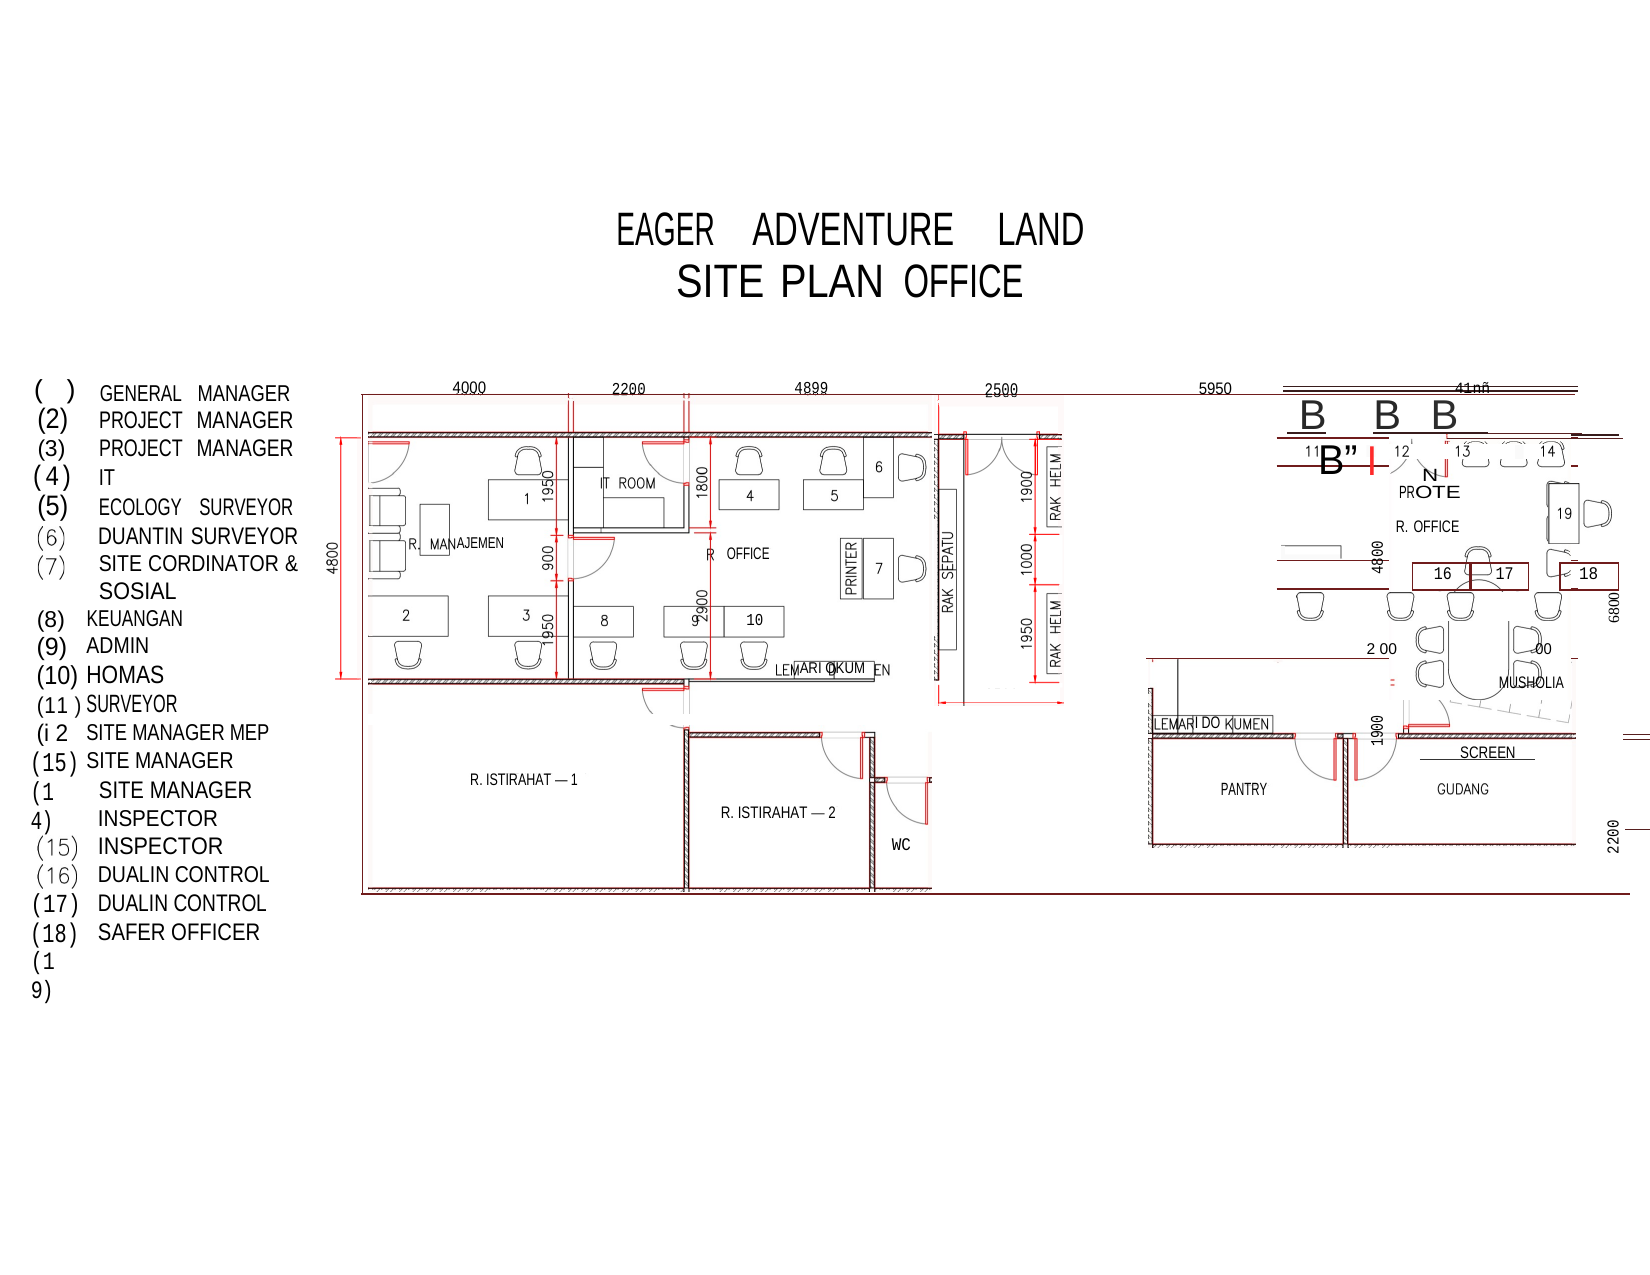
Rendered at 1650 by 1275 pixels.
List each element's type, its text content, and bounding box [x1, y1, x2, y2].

picture [1148, 434, 1612, 848]
picture [37, 864, 77, 889]
text 4000 [452, 378, 488, 397]
picture [1325, 448, 1337, 458]
text (1 9) [31, 949, 82, 1006]
picture [368, 725, 932, 892]
text 41nñ [1454, 381, 1589, 398]
text KEUANGAN ADMIN HOMAS SURVEYOR [86, 605, 197, 718]
text 5950 [1198, 379, 1235, 398]
text (8) [37, 606, 82, 632]
text (18) [30, 919, 82, 949]
picture [934, 395, 1064, 706]
text (9) [36, 633, 82, 661]
picture [37, 835, 77, 861]
picture [368, 395, 932, 714]
text (11 ) [37, 692, 82, 718]
text DUANTIN SURVEYOR SITE CORDINATOR & SOSIAL [98, 522, 298, 605]
text (15) [30, 748, 82, 778]
text SITE MANAGER MEP SITE MANAGER [86, 719, 293, 774]
text (10) [36, 661, 82, 690]
text 4899 [794, 380, 831, 399]
picture [1561, 564, 1571, 589]
picture [1281, 544, 1343, 559]
picture [37, 526, 65, 580]
picture [326, 436, 361, 680]
text (17) [30, 890, 82, 919]
text 2500 [984, 381, 1021, 401]
text SITE MANAGER INSPECTOR INSPECTOR DUALIN CONTROL DUALIN CONTROL SAFER OFFICER [98, 776, 293, 945]
text 2200 [612, 381, 648, 399]
text (i 2 [36, 719, 82, 747]
text (1 4) [30, 778, 82, 835]
